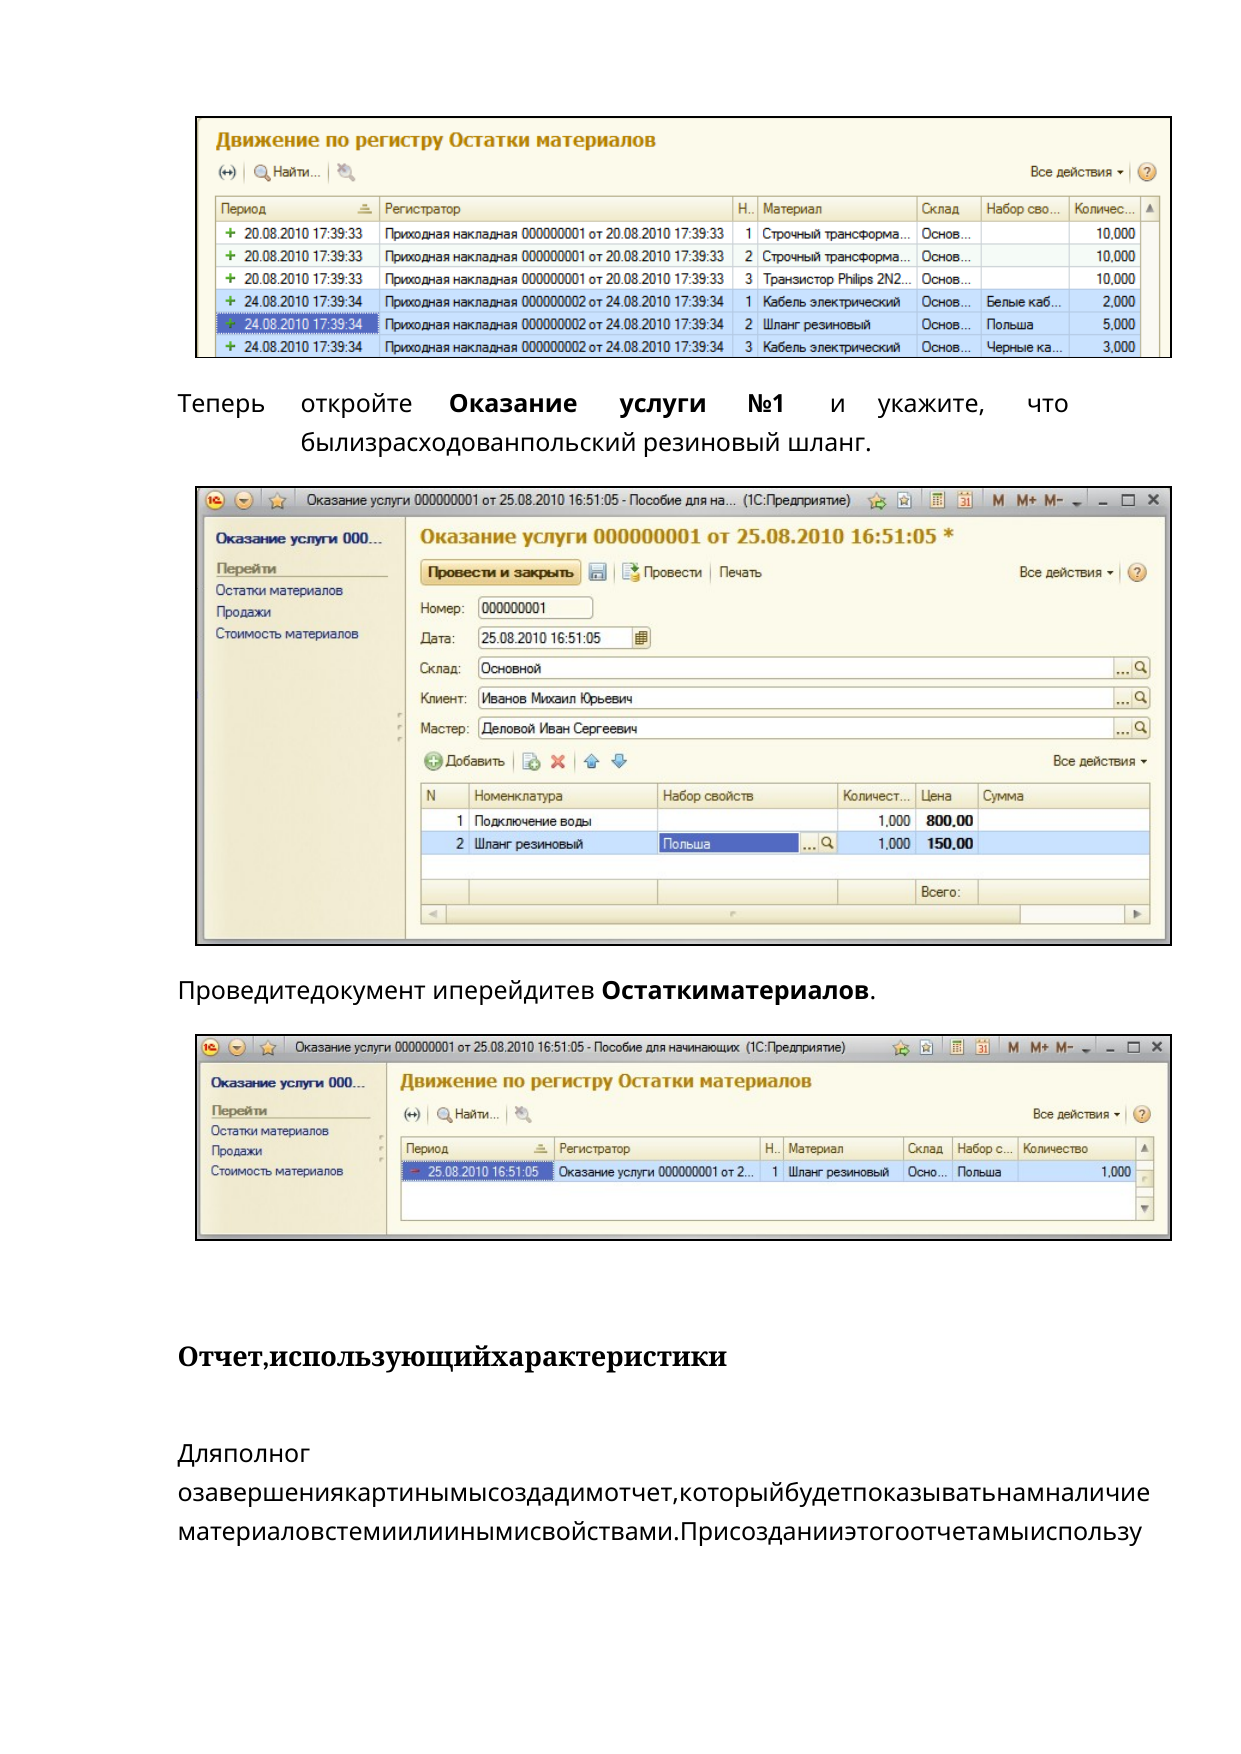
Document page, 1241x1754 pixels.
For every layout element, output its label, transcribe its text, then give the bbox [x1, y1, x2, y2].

picture [197, 1036, 1170, 1239]
text Теперь откройте Оказание услуги №1 и укажите, что былизрасходованпольский резиновый шланг. [177, 386, 1152, 459]
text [177, 1436, 1151, 1548]
picture [197, 118, 1170, 357]
text Проведитедокумент иперейдитев Остаткиматериалов. [177, 973, 1165, 1007]
picture [197, 488, 1170, 944]
text Отчет,использующийхарактеристики [177, 1342, 1165, 1373]
